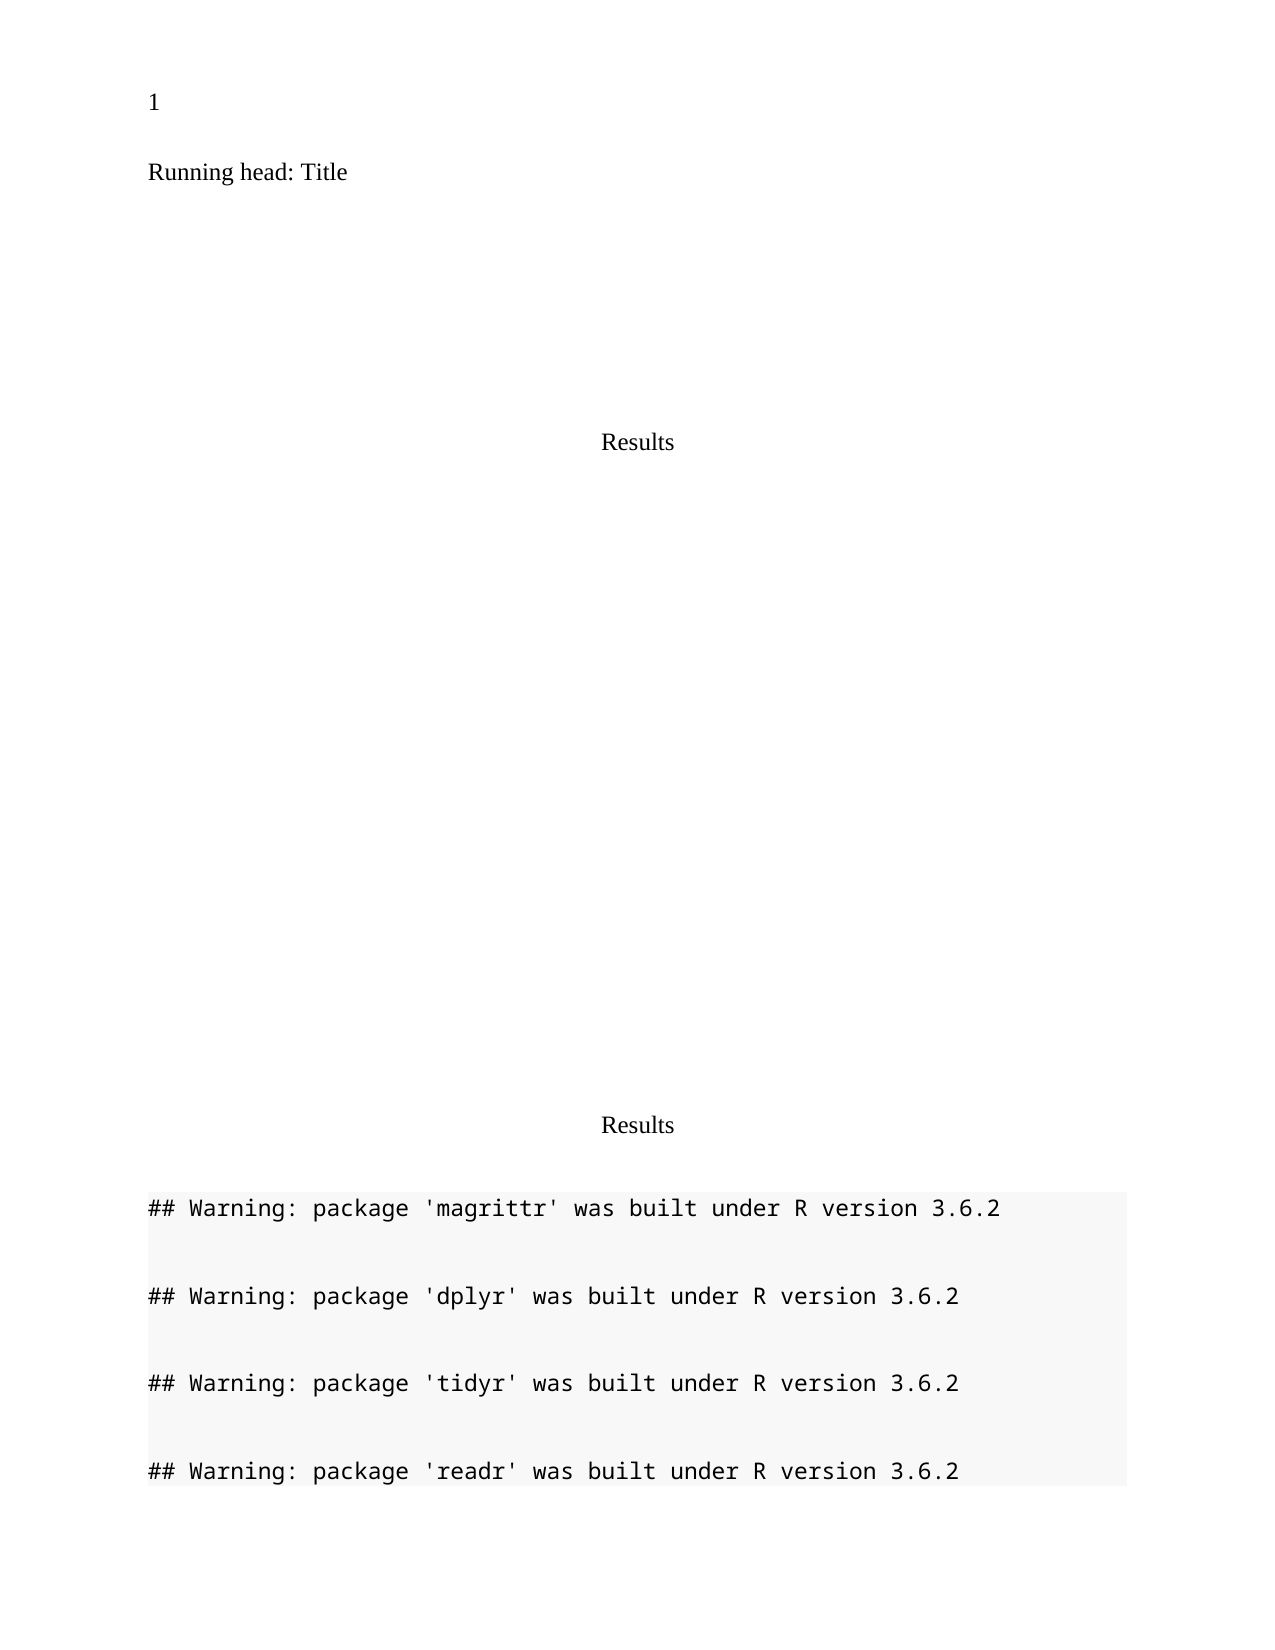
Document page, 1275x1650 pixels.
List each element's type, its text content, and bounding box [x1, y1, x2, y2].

title Results [148, 1110, 1127, 1139]
text ## Warning: package 'magrittr' was built under R version 3.6.2 [148, 1192, 1127, 1224]
text ## Warning: package 'dplyr' was built under R version 3.6.2 [148, 1280, 1127, 1311]
text ## Warning: package 'tidyr' was built under R version 3.6.2 [148, 1367, 1127, 1399]
text ## Warning: package 'readr' was built under R version 3.6.2 [148, 1455, 1127, 1486]
title Results [148, 427, 1127, 456]
